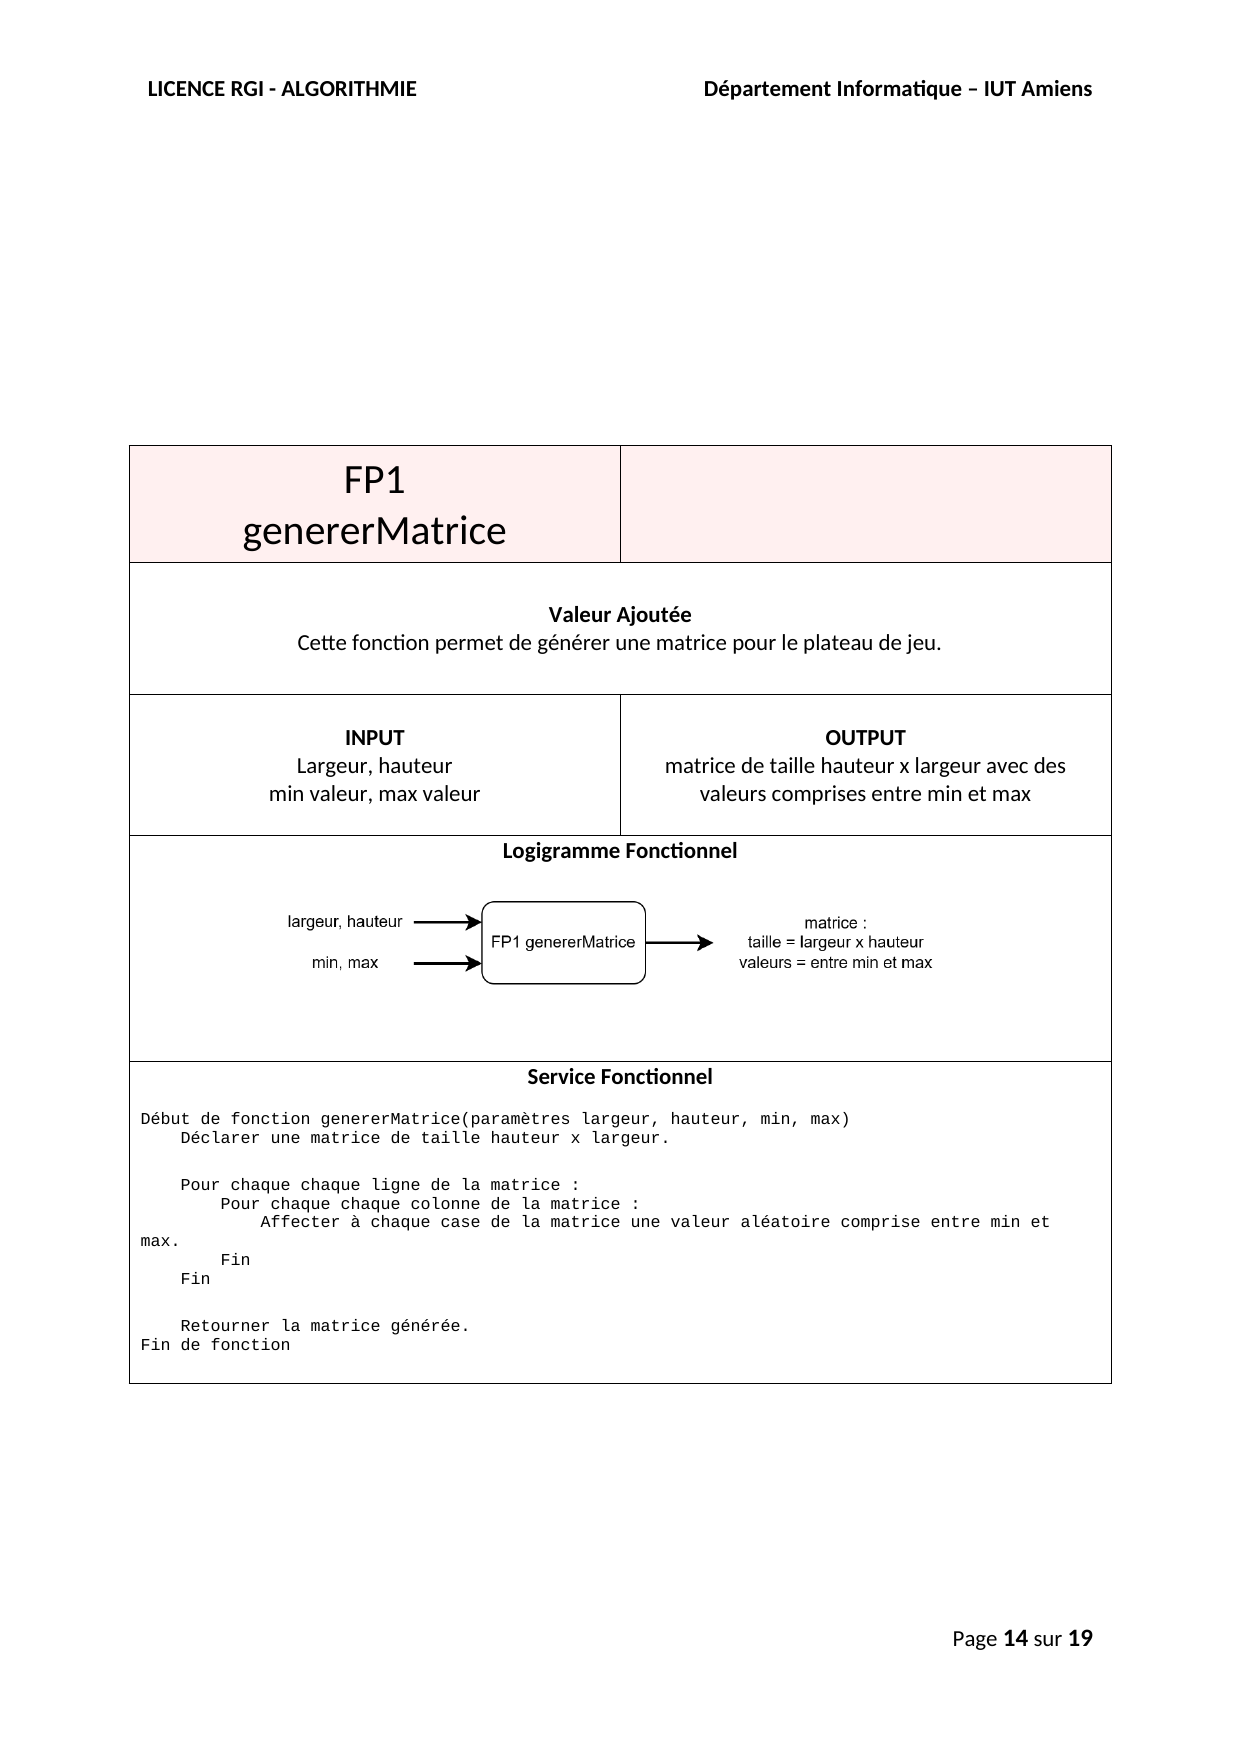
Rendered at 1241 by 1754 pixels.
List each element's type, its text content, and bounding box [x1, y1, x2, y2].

picture [263, 887, 973, 998]
table_cell Valeur Ajoutée Cette fonction permet de générer une matrice pour le plateau de jeu. [130, 563, 1111, 694]
table_header [621, 446, 1111, 562]
table_cell Service Fonctionnel Début de fonction genererMatrice(paramètres largeur, hauteur, min, max) Déclarer une matrice de taille hauteur x largeur. Pour chaque chaque ligne de la matrice : Pour chaque chaque colonne de la matrice : Affecter à chaque case de la matrice une valeur aléatoire comprise entre min et max. Fin Fin Retourner la matrice générée. Fin de fonction [130, 1062, 1111, 1383]
table_cell Logigramme Fonctionnel [130, 836, 1111, 1061]
table_cell INPUT Largeur, hauteur min valeur, max valeur [130, 695, 620, 835]
table_cell OUTPUT matrice de taille hauteur x largeur avec des valeurs comprises entre min et max [621, 695, 1111, 835]
table_header FP1 genererMatrice [130, 446, 620, 562]
